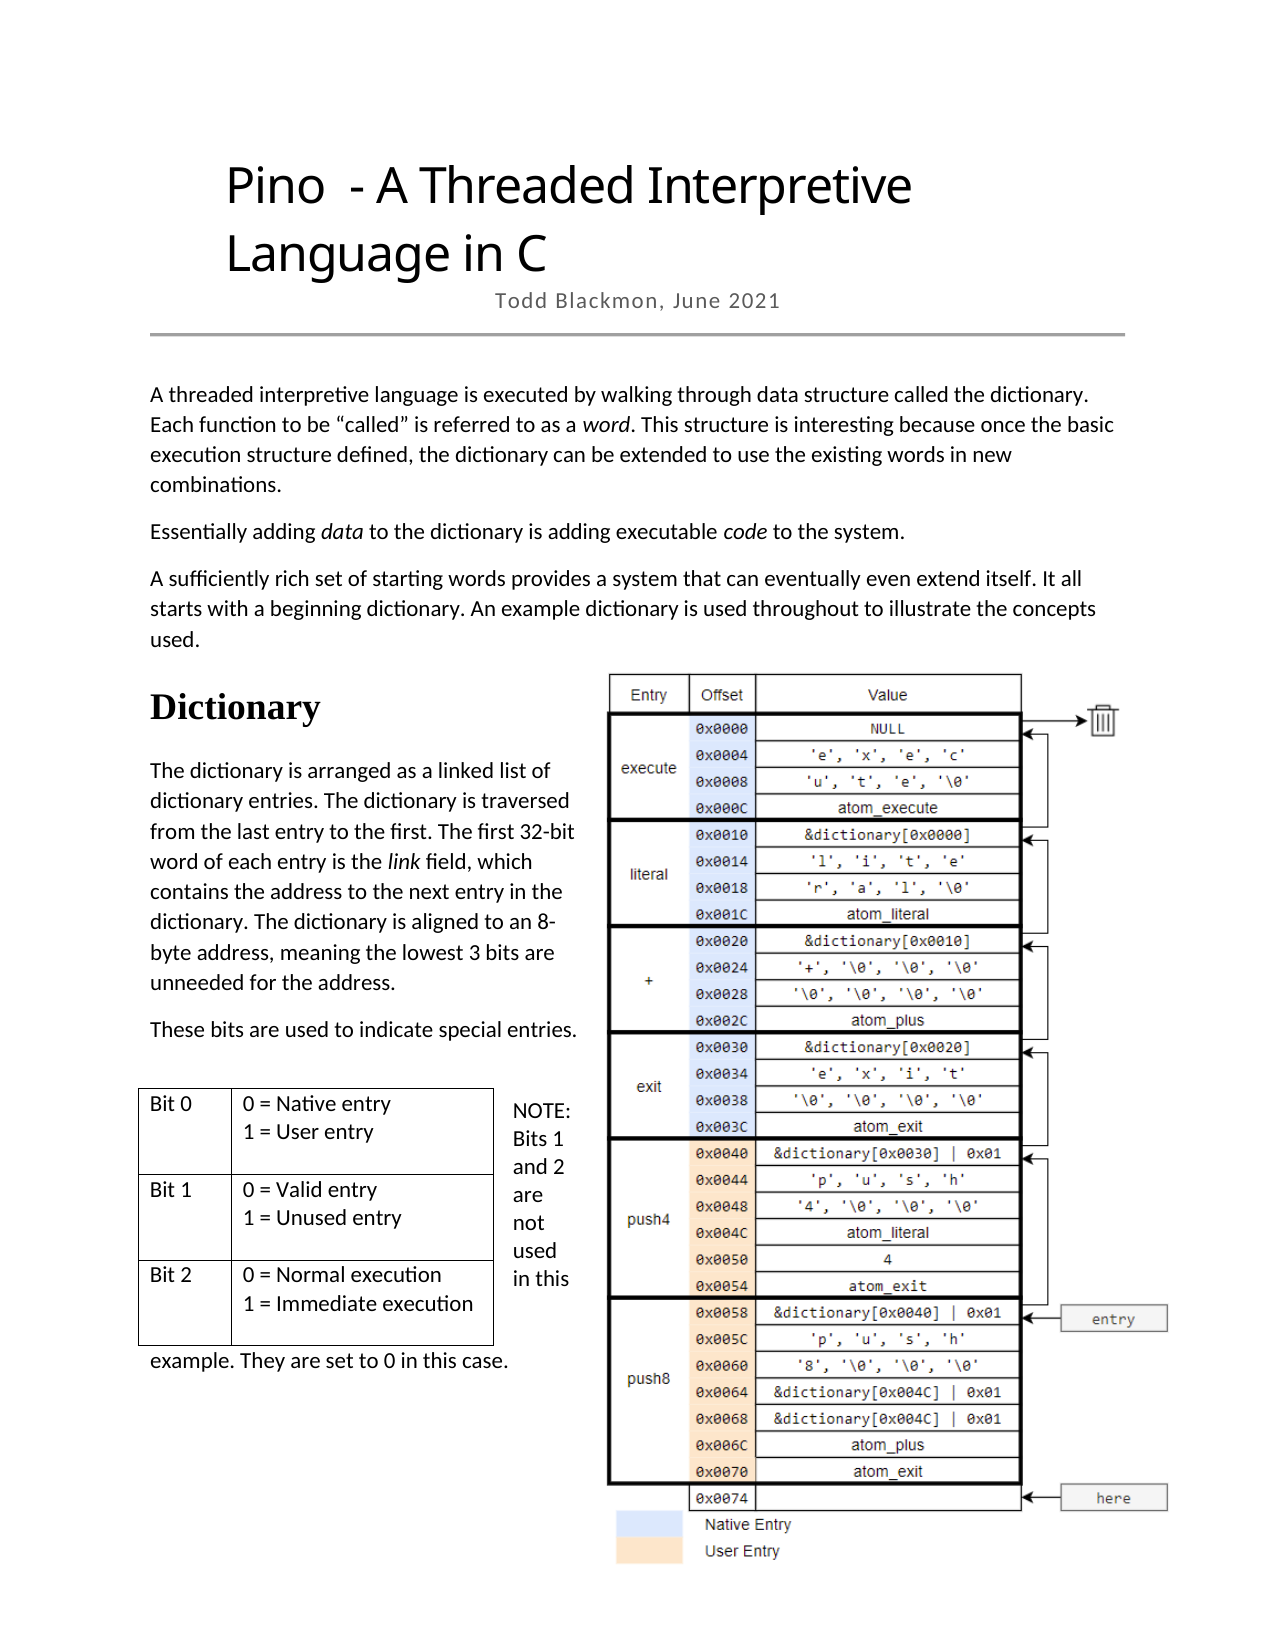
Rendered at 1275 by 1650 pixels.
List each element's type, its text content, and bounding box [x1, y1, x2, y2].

table_cell Bit 1 [139, 1175, 231, 1259]
title Pino - A Threaded Interpretive Language in C [225, 150, 1125, 286]
text A threaded interpretive language is executed by walking through data structure called the dictionary. Each function to be “called” is referred to as a word. This structure is interesting because once the basic execution structure defined, the dictionary can be extended to use the existing words in new combinations. [150, 380, 1125, 499]
subtitle Dictionary [150, 684, 597, 727]
table_header Bit 0 [139, 1089, 231, 1174]
table_cell Bit 2 [139, 1261, 231, 1345]
text The dictionary is arranged as a linked list of dictionary entries. The dictionary is traversed from the last entry to the first. The first 32-bit word of each entry is the link field, which contains the address to the next entry in the dictionary. The dictionary is aligned to an 8-byte address, meaning the lowest 3 bits are unneeded for the address. [150, 756, 597, 996]
table_cell 0 = Valid entry 1 = Unused entry [232, 1175, 493, 1259]
table_cell 0 = Normal execution 1 = Immediate execution [232, 1261, 493, 1345]
subtitle Todd Blackmon, June 2021 [150, 286, 1125, 314]
text A sufficiently rich set of starting words provides a system that can eventually even extend itself. It all starts with a beginning dictionary. An example dictionary is used throughout to illustrate the concepts used. [150, 564, 1125, 653]
text NOTE: Bits 1 and 2 are not used in this example. They are set to 0 in this case. [150, 1096, 597, 1374]
text Essentially adding data to the dictionary is adding executable code to the system. [150, 517, 1125, 546]
table_header 0 = Native entry 1 = User entry [232, 1089, 493, 1174]
text These bits are used to indicate special entries. [150, 1015, 597, 1043]
picture [597, 664, 1175, 1567]
